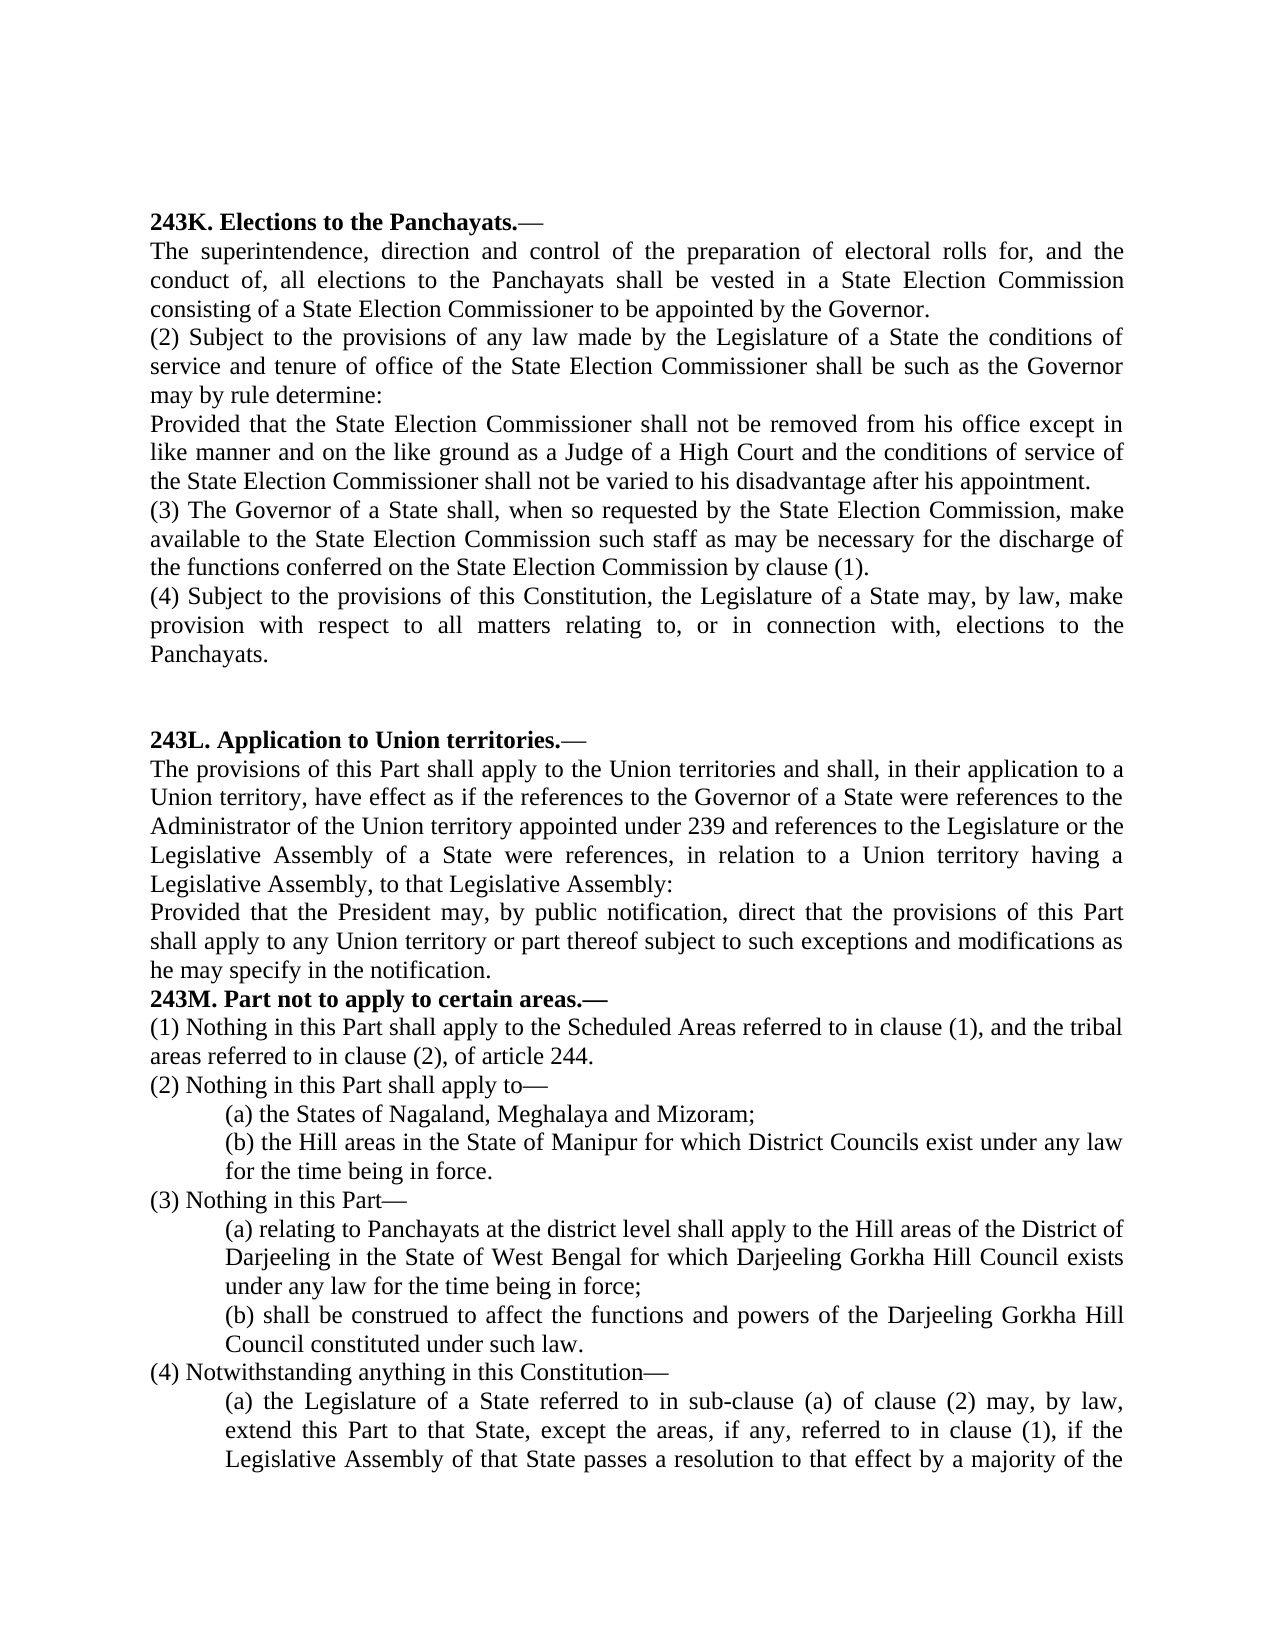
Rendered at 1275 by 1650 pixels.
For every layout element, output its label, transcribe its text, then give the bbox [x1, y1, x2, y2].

text 243K. Elections to the Panchayats.— [150, 207, 1125, 236]
text (1) Nothing in this Part shall apply to the Scheduled Areas referred to in clause (1), and the tribal areas referred to in clause (2), of article 244. [150, 1012, 1125, 1070]
text 243M. Part not to apply to certain areas.— [150, 984, 1125, 1012]
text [225, 1386, 1125, 1472]
text Provided that the President may, by public notification, direct that the provisions of this Part shall apply to any Union territory or part thereof subject to such exceptions and modifications as he may specify in the notification. [150, 897, 1125, 984]
text (2) Subject to the provisions of any law made by the Legislature of a State the conditions of service and tenure of office of the State Election Commissioner shall be such as the Governor may by rule determine: [150, 322, 1125, 409]
text (b) shall be construed to affect the functions and powers of the Darjeeling Gorkha Hill Council constituted under such law. [225, 1300, 1125, 1357]
text 243L. Application to Union territories.— [150, 725, 1125, 754]
text The superintendence, direction and control of the preparation of electoral rolls for, and the conduct of, all elections to the Panchayats shall be vested in a State Election Commission consisting of a State Election Commissioner to be appointed by the Governor. [150, 236, 1125, 322]
text Provided that the State Election Commissioner shall not be removed from his office except in like manner and on the like ground as a Judge of a High Court and the conditions of service of the State Election Commissioner shall not be varied to his disadvantage after his appointment. [150, 409, 1125, 495]
text (3) The Governor of a State shall, when so requested by the State Election Commission, make available to the State Election Commission such staff as may be necessary for the discharge of the functions conferred on the State Election Commission by clause (1). [150, 495, 1125, 581]
text (a) the States of Nagaland, Meghalaya and Mizoram; [225, 1099, 1125, 1127]
text (a) relating to Panchayats at the district level shall apply to the Hill areas of the District of Darjeeling in the State of West Bengal for which Darjeeling Gorkha Hill Council exists under any law for the time being in force; [225, 1214, 1125, 1300]
text The provisions of this Part shall apply to the Union territories and shall, in their application to a Union territory, have effect as if the references to the Governor of a State were references to the Administrator of the Union territory appointed under 239 and references to the Legislature or the Legislative Assembly of a State were references, in relation to a Union territory having a Legislative Assembly, to that Legislative Assembly: [150, 754, 1125, 897]
text (4) Notwithstanding anything in this Constitution— [150, 1357, 1125, 1386]
text (4) Subject to the provisions of this Constitution, the Legislature of a State may, by law, make provision with respect to all matters relating to, or in connection with, elections to the Panchayats. [150, 581, 1125, 667]
text (b) the Hill areas in the State of Manipur for which District Councils exist under any law for the time being in force. [225, 1127, 1125, 1185]
text (2) Nothing in this Part shall apply to— [150, 1070, 1125, 1099]
text (3) Nothing in this Part— [150, 1185, 1125, 1214]
